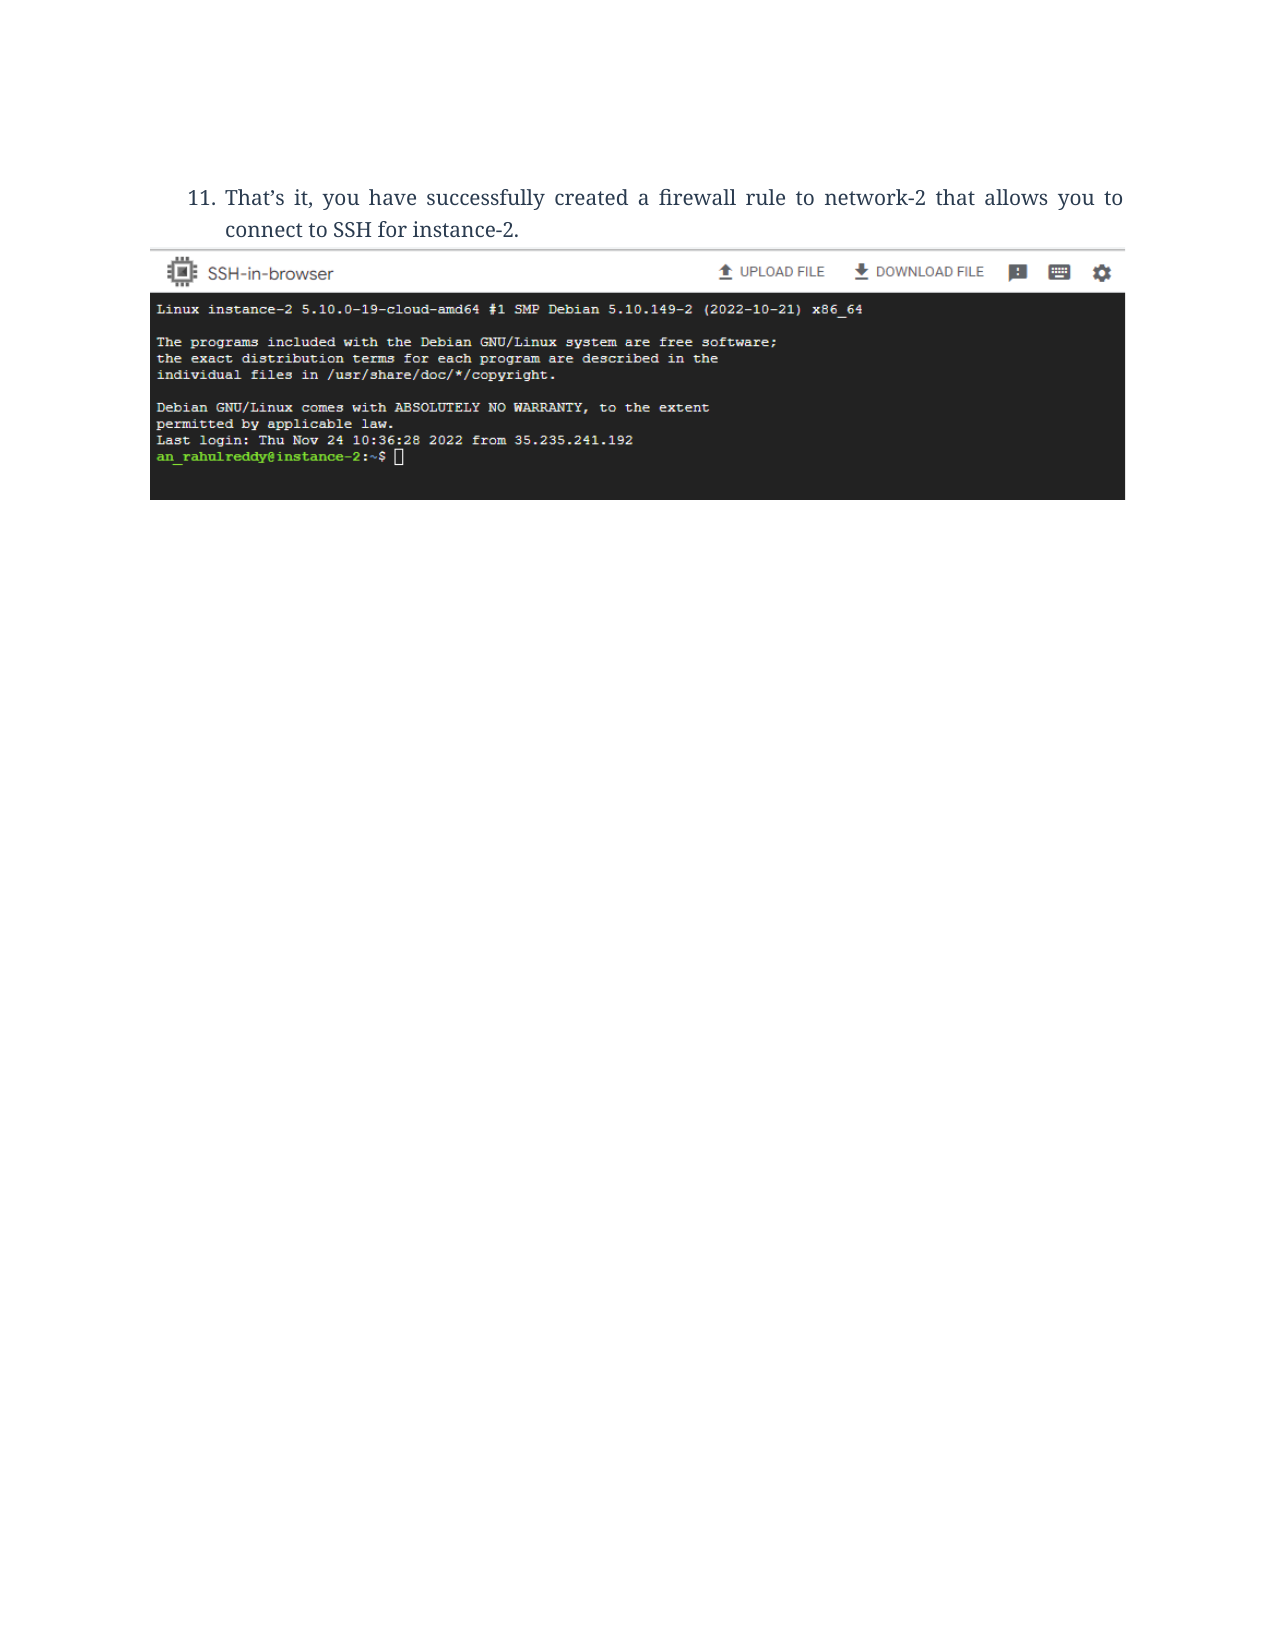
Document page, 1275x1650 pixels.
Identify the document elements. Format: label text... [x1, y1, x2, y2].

list That’s it, you have successfully created a firewall rule to network-2 that allows you to connect to SSH for instance-2. [187, 183, 1125, 244]
picture [150, 247, 1125, 500]
